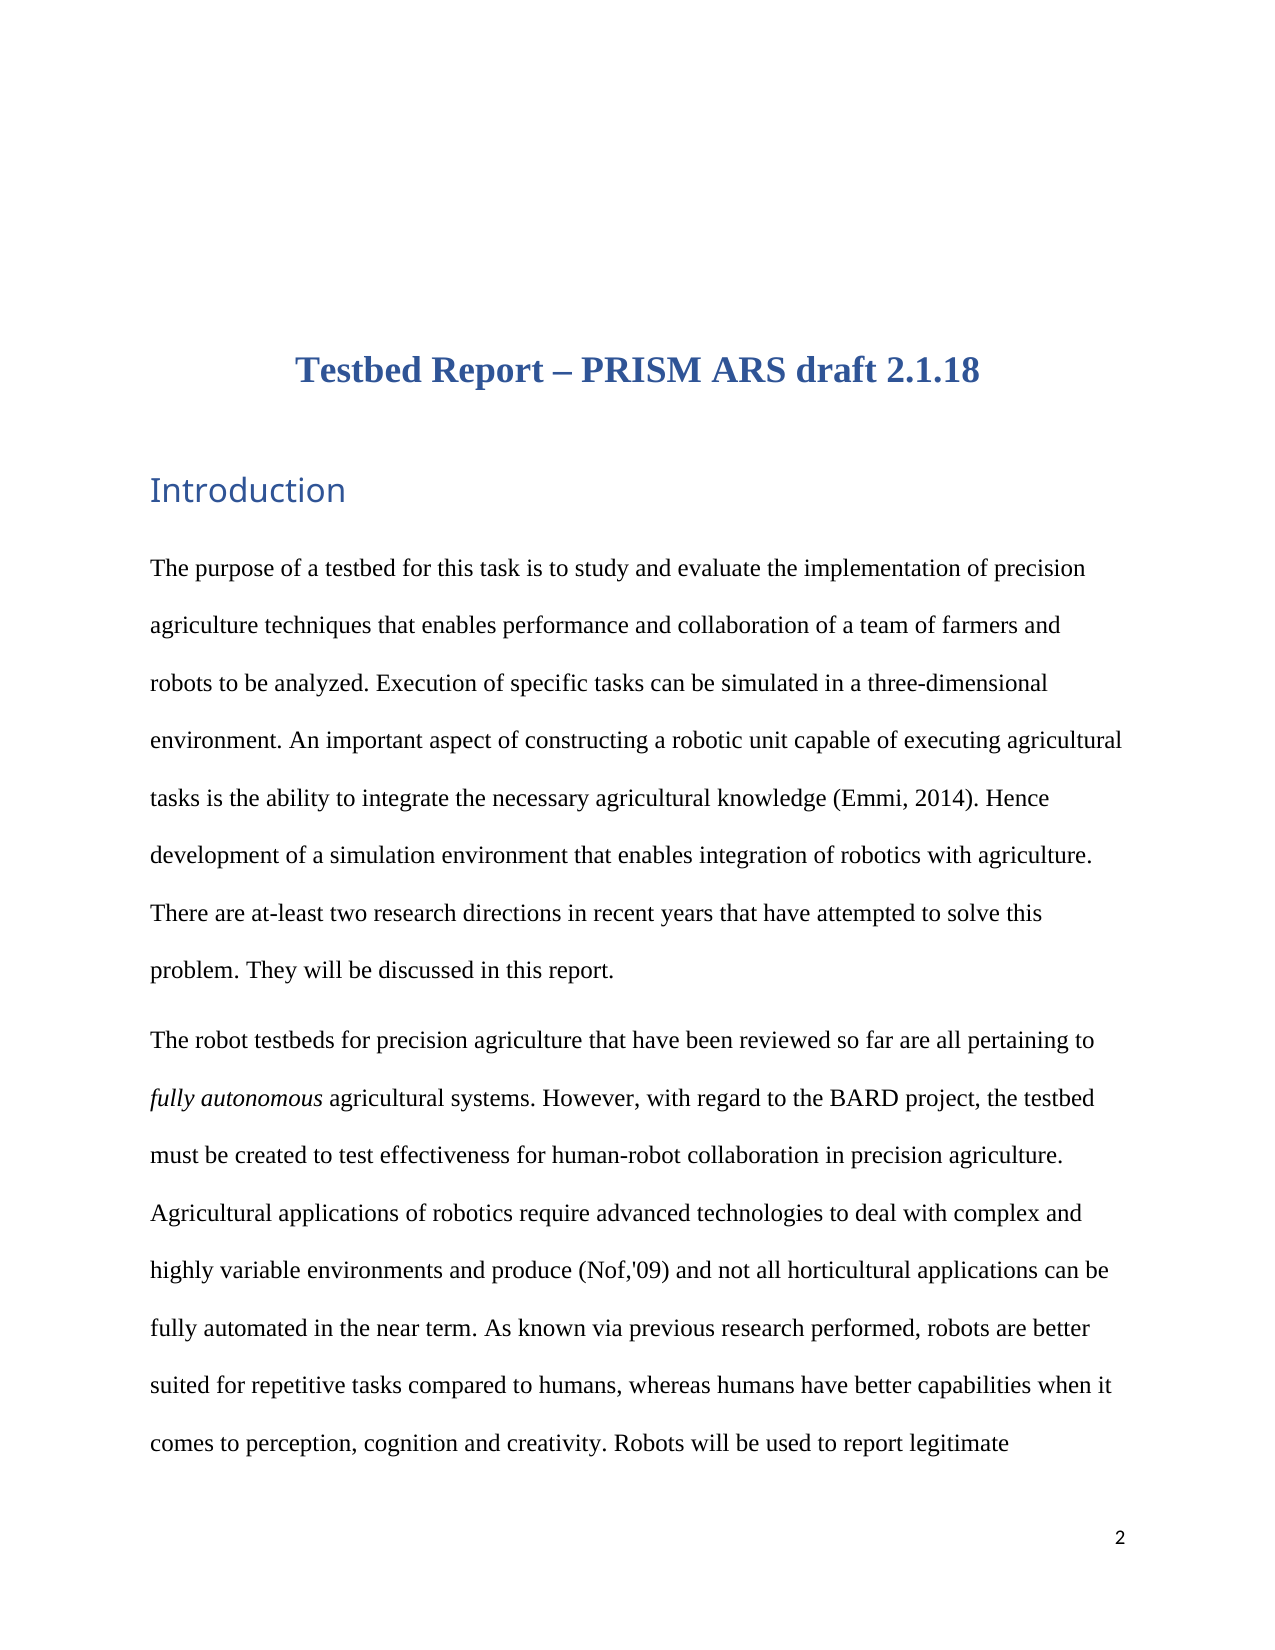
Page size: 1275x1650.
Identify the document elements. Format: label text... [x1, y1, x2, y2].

text Testbed Report – PRISM ARS draft 2.1.18 [150, 347, 1125, 391]
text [150, 1025, 1125, 1457]
subtitle Introduction [150, 467, 1125, 512]
text The purpose of a testbed for this task is to study and evaluate the implementation of precision agriculture techniques that enables performance and collaboration of a team of farmers and robots to be analyzed. Execution of specific tasks can be simulated in a three-dimensional environment. An important aspect of constructing a robotic unit capable of executing agricultural tasks is the ability to integrate the necessary agricultural knowledge (Emmi, 2014). Hence development of a simulation environment that enables integration of robotics with agriculture. There are at-least two research directions in recent years that have attempted to solve this problem. They will be discussed in this report. [150, 553, 1125, 984]
